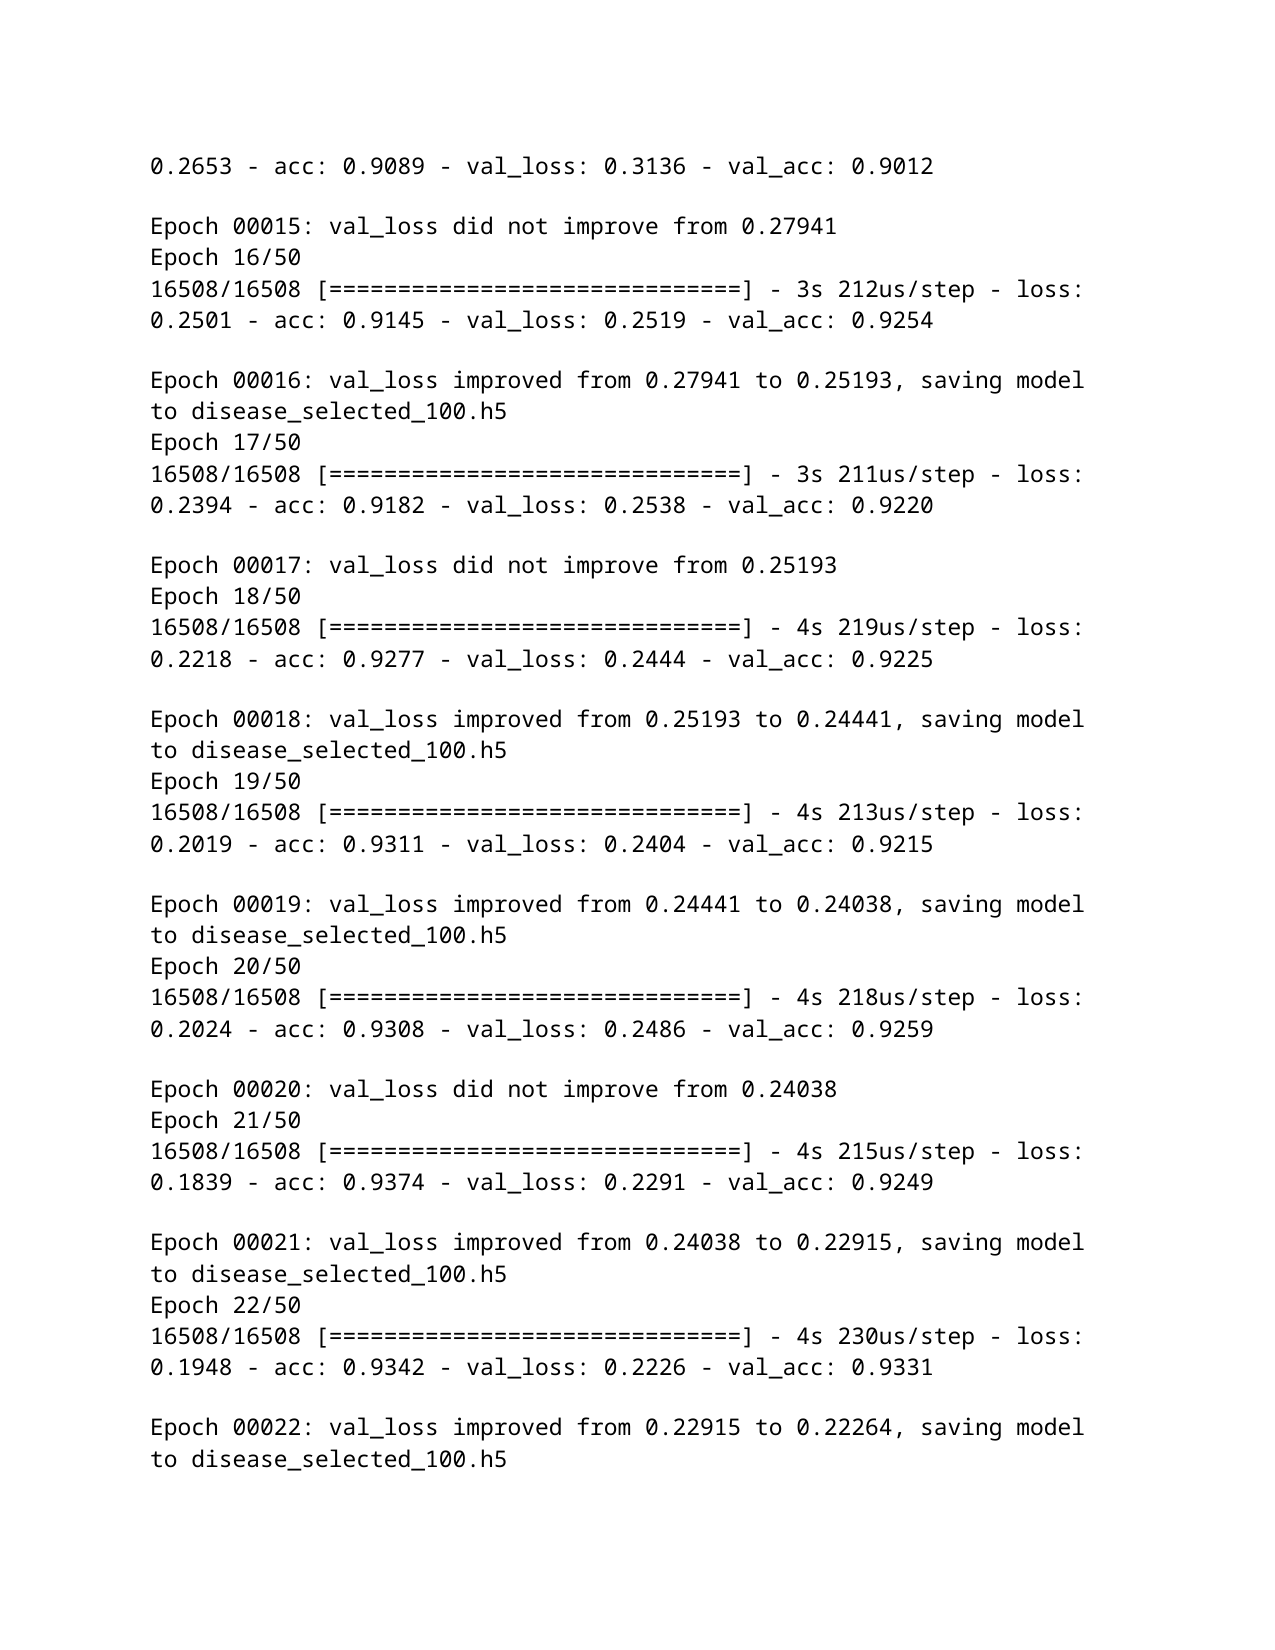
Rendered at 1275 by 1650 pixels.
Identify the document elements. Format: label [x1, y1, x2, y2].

text [150, 150, 1125, 1474]
